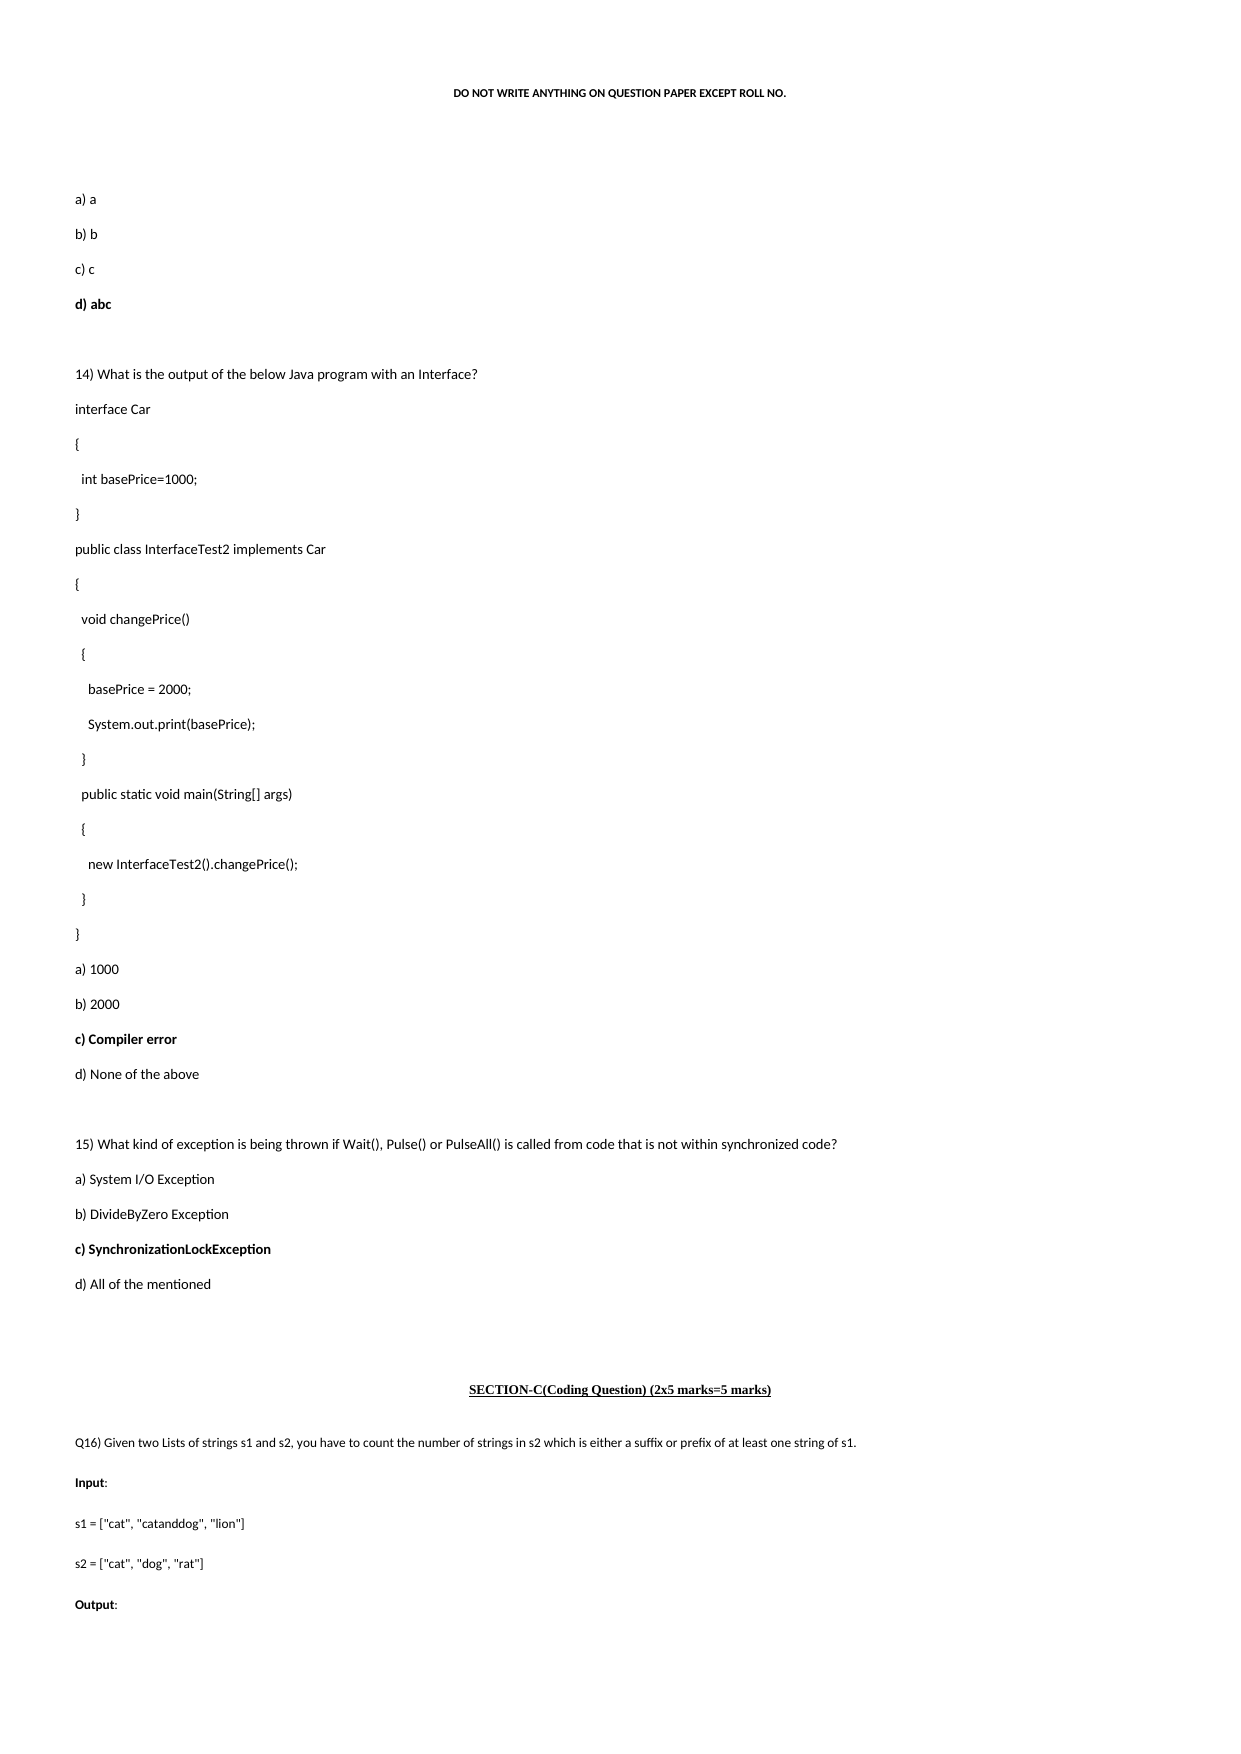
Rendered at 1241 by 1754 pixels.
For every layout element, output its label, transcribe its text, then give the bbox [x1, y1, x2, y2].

text Input: [75, 1463, 1165, 1491]
text } [75, 738, 1165, 768]
text d) abc [75, 283, 1165, 313]
text SECTION-C(Coding Question) (2x5 marks=5 marks) [75, 1371, 1165, 1398]
text 14) What is the output of the below Java program with an Interface? [75, 353, 1165, 383]
text b) DivideByZero Exception [75, 1193, 1165, 1223]
text a) a [75, 178, 1165, 208]
text Q16) Given two Lists of strings s1 and s2, you have to count the number of strings in s2 which is either a suffix or prefix of at least one string of s1. [75, 1423, 1165, 1451]
text new InterfaceTest2().changePrice(); [75, 843, 1165, 873]
text interface Car [75, 388, 1165, 418]
text public static void main(String[] args) [75, 773, 1165, 803]
text d) None of the above [75, 1053, 1165, 1083]
text c) c [75, 248, 1165, 278]
text } [75, 913, 1165, 943]
text public class InterfaceTest2 implements Car [75, 528, 1165, 558]
text { [75, 808, 1165, 838]
text b) 2000 [75, 983, 1165, 1013]
text basePrice = 2000; [75, 668, 1165, 698]
text void changePrice() [75, 598, 1165, 628]
text Output: [75, 1585, 1165, 1613]
text s1 = ["cat", "catanddog", "lion"] [75, 1504, 1165, 1532]
text } [75, 878, 1165, 908]
text { [75, 633, 1165, 663]
text b) b [75, 213, 1165, 243]
text a) 1000 [75, 948, 1165, 978]
text d) All of the mentioned [75, 1263, 1165, 1293]
text } [75, 493, 1165, 523]
text 15) What kind of exception is being thrown if Wait(), Pulse() or PulseAll() is called from code that is not within synchronized code? [75, 1123, 1165, 1153]
text c) SynchronizationLockException [75, 1228, 1165, 1258]
text { [75, 563, 1165, 593]
text c) Compiler error [75, 1018, 1165, 1048]
text s2 = ["cat", "dog", "rat"] [75, 1544, 1165, 1572]
text a) System I/O Exception [75, 1158, 1165, 1188]
text int basePrice=1000; [75, 458, 1165, 488]
text { [75, 423, 1165, 453]
text System.out.print(basePrice); [75, 703, 1165, 733]
